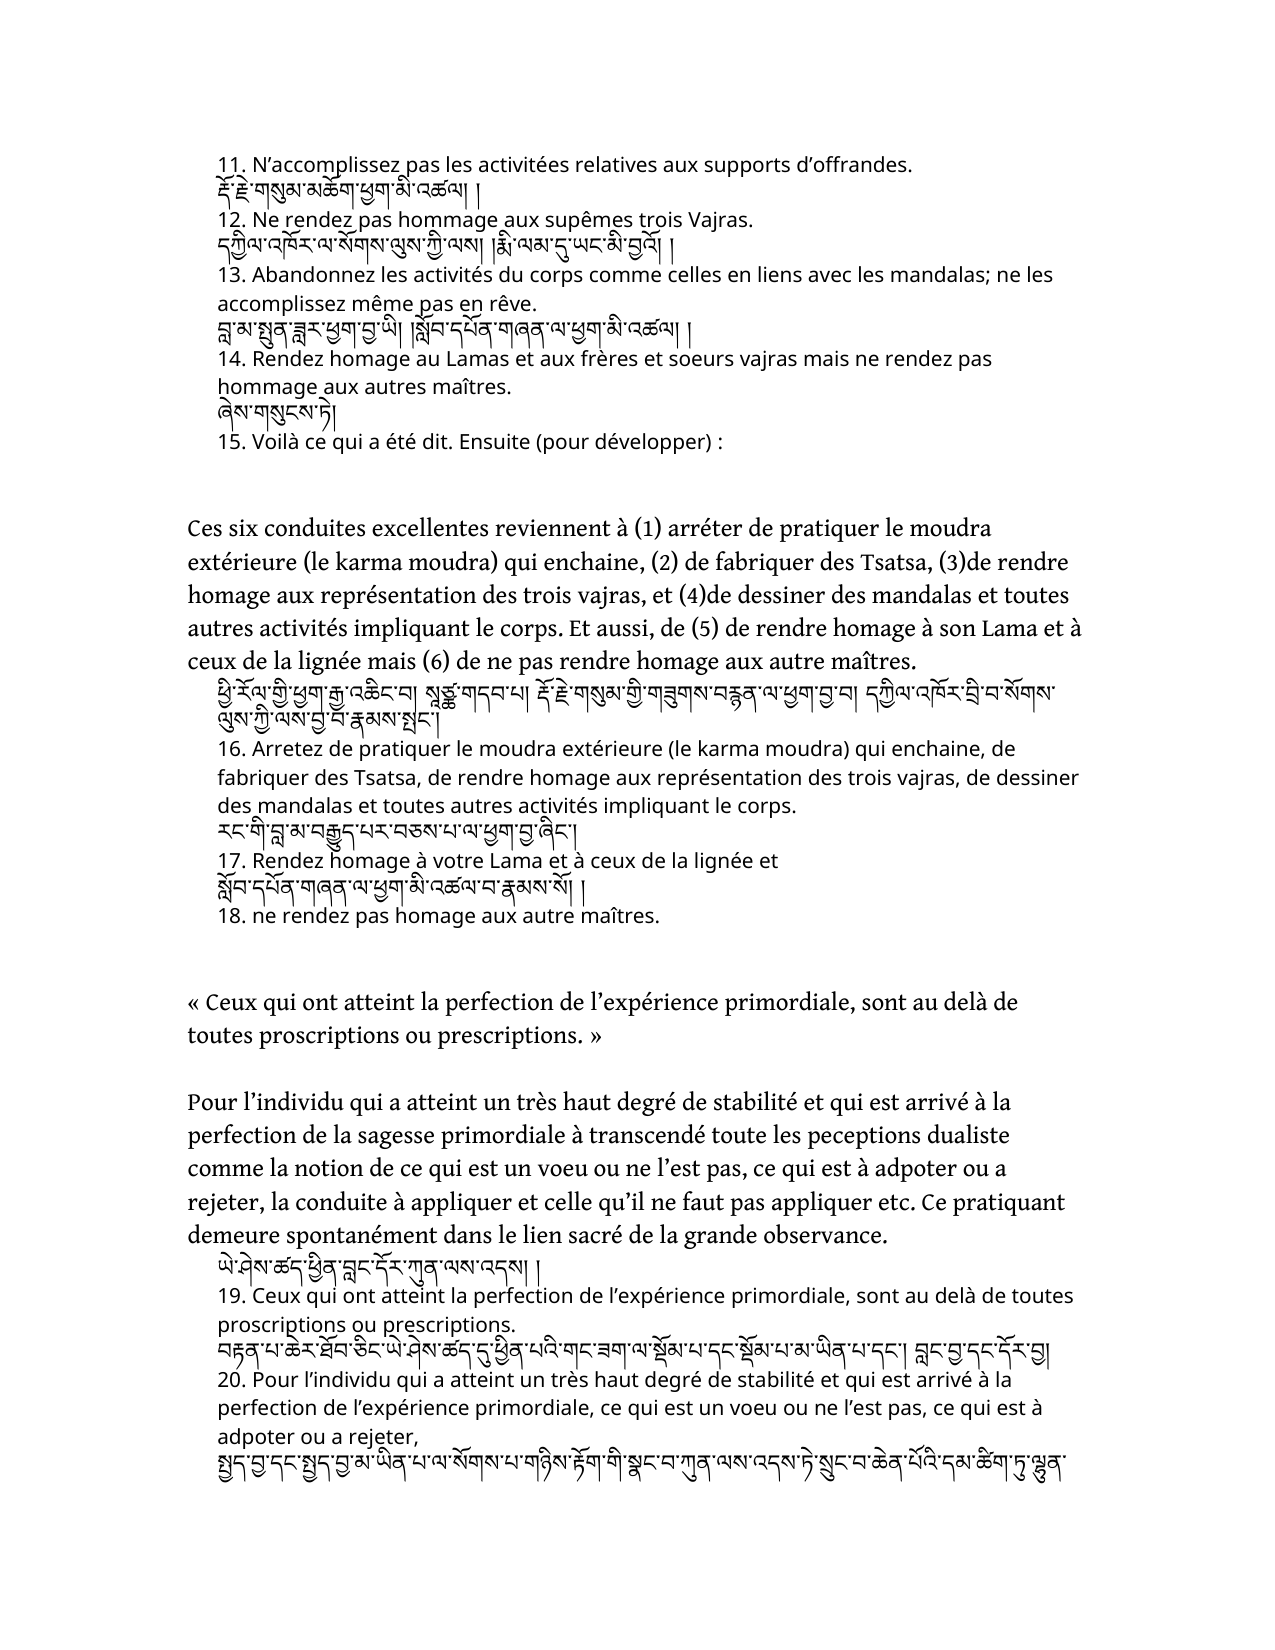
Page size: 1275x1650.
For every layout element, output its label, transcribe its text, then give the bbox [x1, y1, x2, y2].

text Ces six conduites excellentes reviennent à (1) arréter de pratiquer le moudra extérieure (le karma moudra) qui enchaine, (2) de fabriquer des Tsatsa, (3)de rendre homage aux représentation des trois vajras, et (4)de dessiner des mandalas et toutes autres activités impliquant le corps. Et aussi, de (5) de rendre homage à son Lama et à ceux de la lignée mais (6) de ne pas rendre homage aux autre maîtres. [187, 515, 1087, 677]
text ཕྱི་རོལ་གྱི་ཕྱག་རྒྱ་འཆིང་བ། སཱཙྪ་གདབ་པ། རྡོ་རྗེ་གསུམ་གྱི་གཟུགས་བརྙན་ལ་ཕྱག་བྱ་བ། དཀྱིལ་འཁོར་བྲི་བ་སོགས་ལུས་ཀྱི་ལས་བྱ་བ་རྣམས་སྤང༌། 16. Arretez de pratiquer le moudra extérieure (le karma moudra) qui enchaine, de fabriquer des Tsatsa, de rendre homage aux représentation des trois vajras, de dessiner des mandalas et toutes autres activités impliquant le corps. རང་གི་བླ་མ་བརྒྱུད་པར་བཅས་པ་ལ་ཕྱག་བྱ་ཞིང༌། 17. Rendez homage à votre Lama et à ceux de la lignée et སློབ་དཔོན་གཞན་ལ་ཕྱག་མི་འཚལ་བ་རྣམས་སོ། ། 18. ne rendez pas homage aux autre maîtres. [217, 681, 1087, 930]
